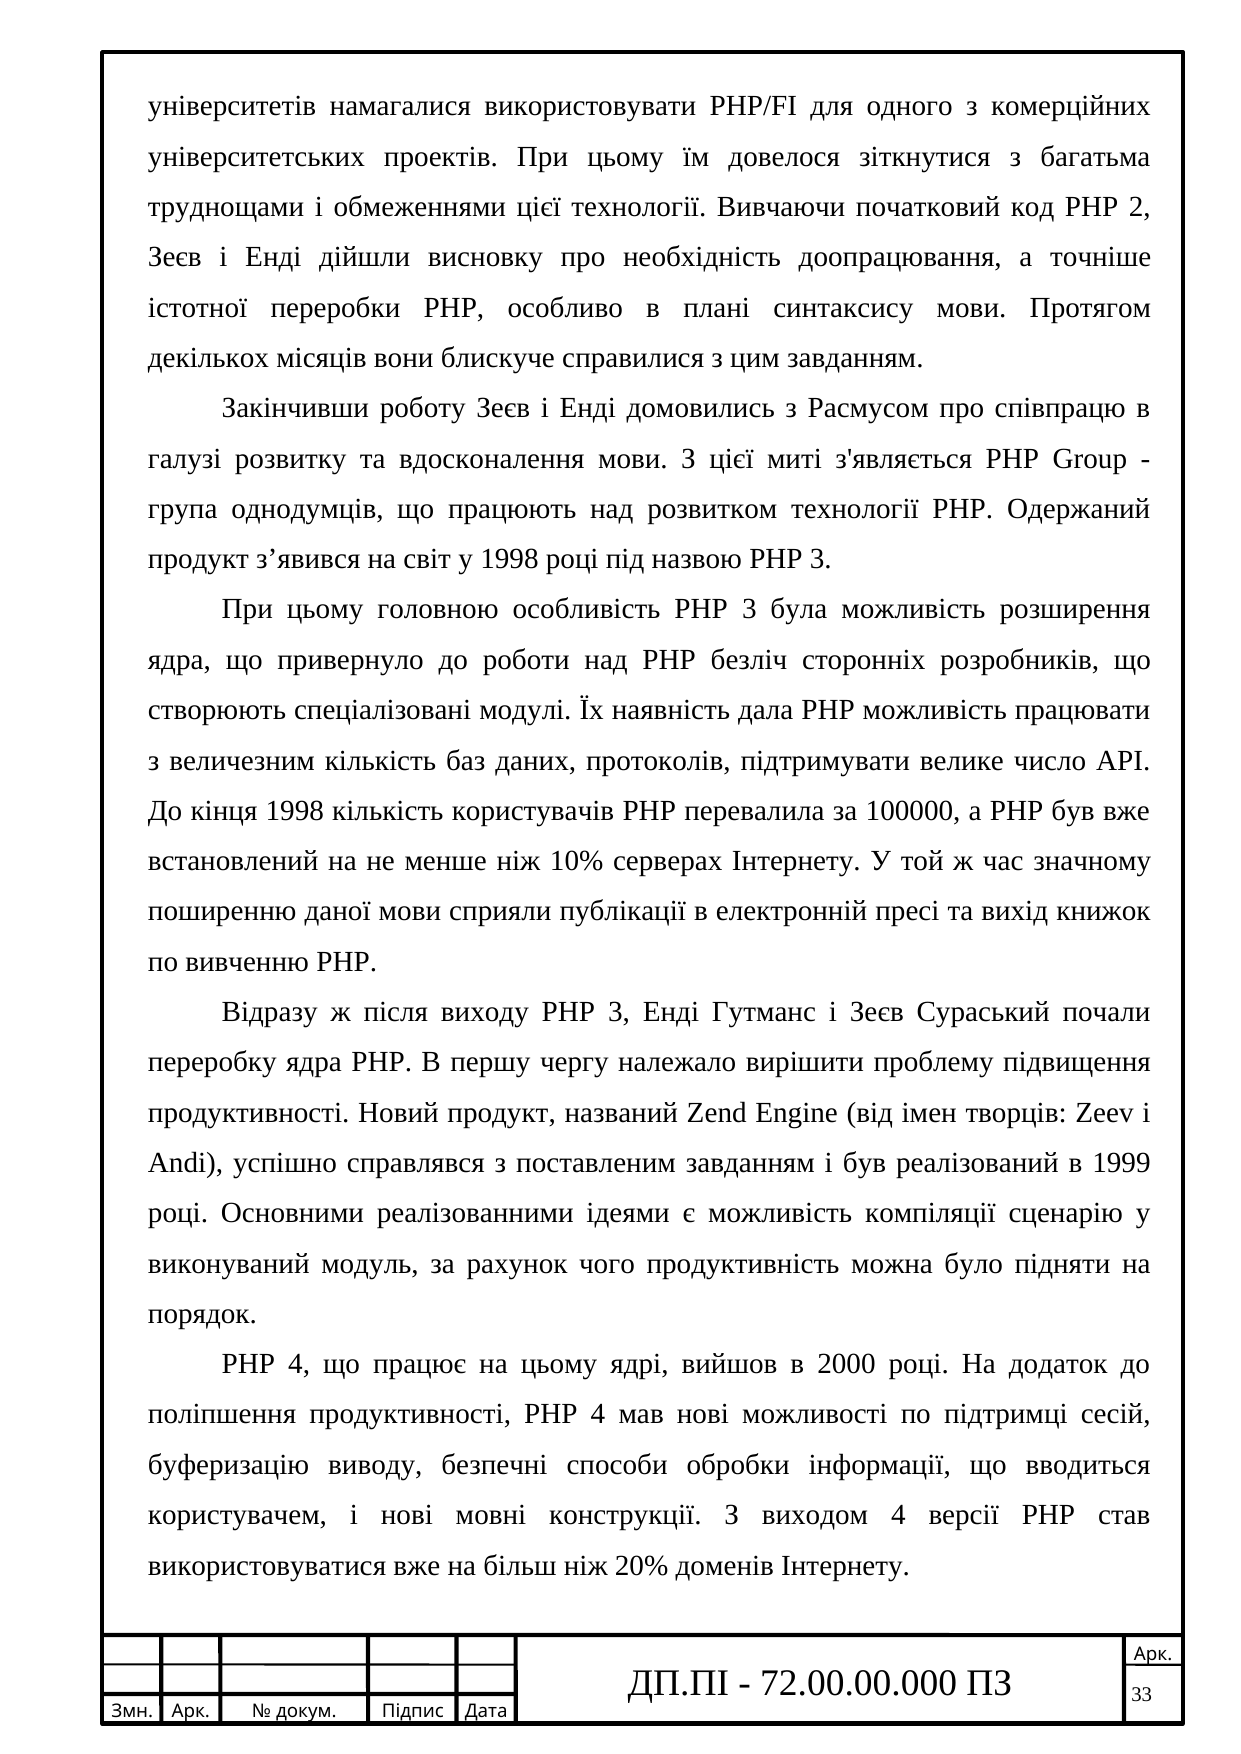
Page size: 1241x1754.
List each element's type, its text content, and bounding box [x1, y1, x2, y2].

text PHP 4, що працює на цьому ядрі, вийшов в 2000 році. На додаток до поліпшення продуктивності, PHP 4 мав нові можливості по підтримці сесій, буферизацію виводу, безпечні способи обробки інформації, що вводиться користувачем, і нові мовні конструкції. З виходом 4 версії PHP став використовуватися вже на більш ніж 20% доменів Інтернету. [148, 1346, 1152, 1581]
text При цьому головною особливість PHP 3 була можливість розширення ядра, що привернуло до роботи над PHP безліч сторонніх розробників, що створюють спеціалізовані модулі. Їх наявність дала PHP можливість працювати з величезним кількість баз даних, протоколів, підтримувати велике число API. До кінця 1998 кількість користувачів PHP перевалила за 100000, а PHP був вже встановлений на не менше ніж 10% серверах Інтернету. У той ж час значному поширенню даної мови сприяли публікації в електронній пресі та вихід книжок по вивченню PHP. [148, 592, 1152, 977]
text Відразу ж після виходу PHP 3, Енді Гутманс і Зеєв Сураський почали переробку ядра PHP. В першу чергу належало вирішити проблему підвищення продуктивності. Новий продукт, названий Zend Engine (від імен творців: Zeev і Andi), успішно справлявся з поставленим завданням і був реалізований в 1999 році. Основними реалізованними ідеями є можливість компіляції сценарію у виконуваний модуль, за рахунок чого продуктивність можна було підняти на порядок. [148, 994, 1152, 1329]
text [148, 88, 1152, 374]
text Закінчивши роботу Зеєв і Енді домовились з Расмусом про співпрацю в галузі розвитку та вдосконалення мови. З цієї миті з'являється PHP Group - група однодумців, що працюють над розвитком технології PHP. Одержаний продукт з’явився на світ у 1998 році під назвою PHP 3. [148, 390, 1152, 575]
